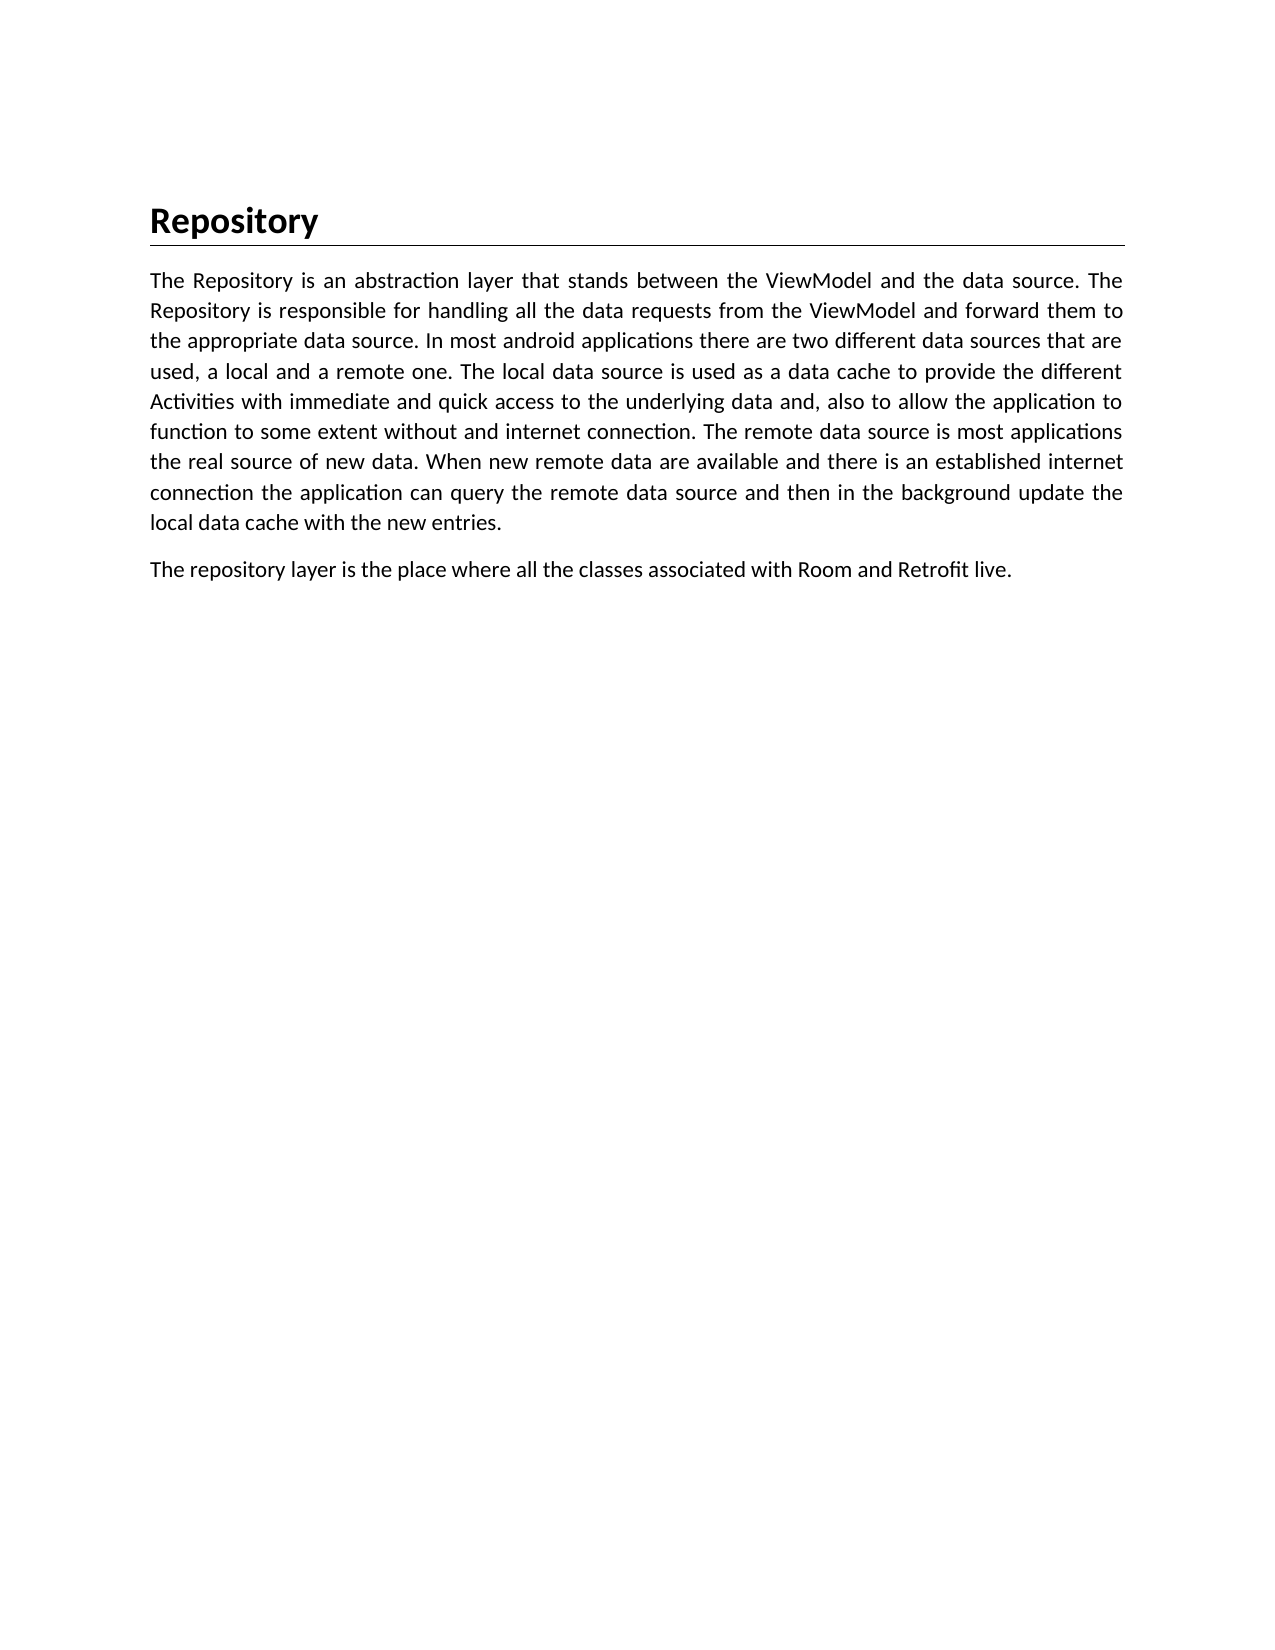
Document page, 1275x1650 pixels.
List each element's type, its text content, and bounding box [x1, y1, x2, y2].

text Repository [150, 197, 1125, 245]
text The repository layer is the place where all the classes associated with Room and Retrofit live. [150, 555, 1125, 583]
text The Repository is an abstraction layer that stands between the ViewModel and the data source. The Repository is responsible for handling all the data requests from the ViewModel and forward them to the appropriate data source. In most android applications there are two different data sources that are used, a local and a remote one. The local data source is used as a data cache to provide the different Activities with immediate and quick access to the underlying data and, also to allow the application to function to some extent without and internet connection. The remote data source is most applications the real source of new data. When new remote data are available and there is an established internet connection the application can query the remote data source and then in the background update the local data cache with the new entries. [150, 266, 1125, 536]
